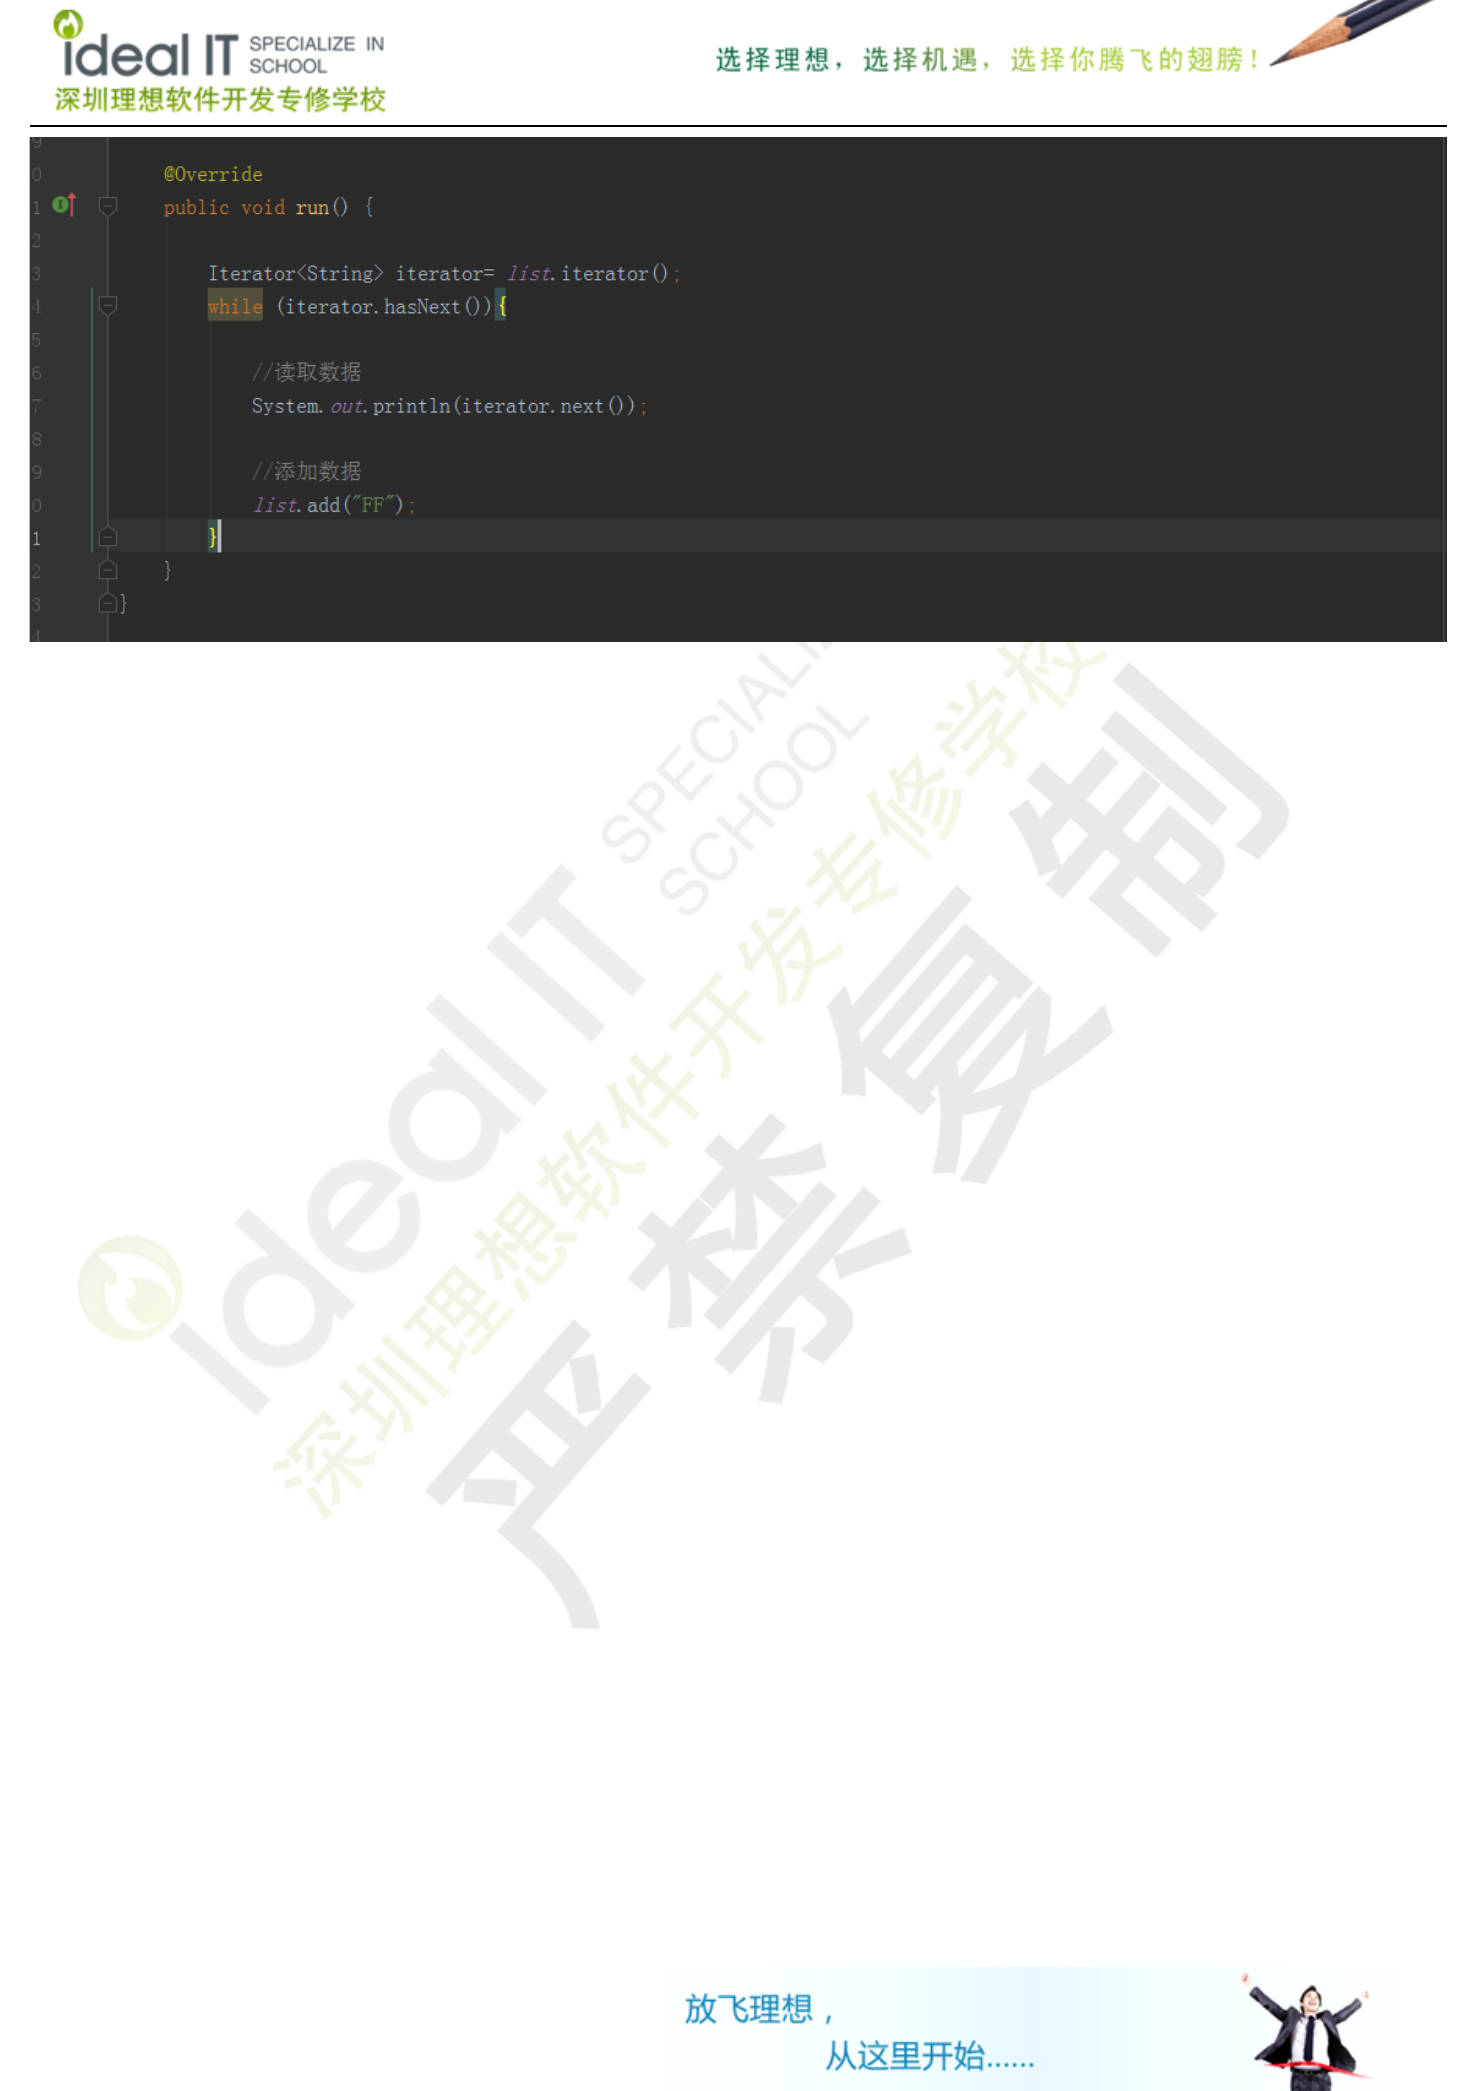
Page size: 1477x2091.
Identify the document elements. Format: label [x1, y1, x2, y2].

picture [29, 0, 1436, 124]
picture [29, 137, 1447, 1652]
picture [29, 1967, 1436, 2091]
